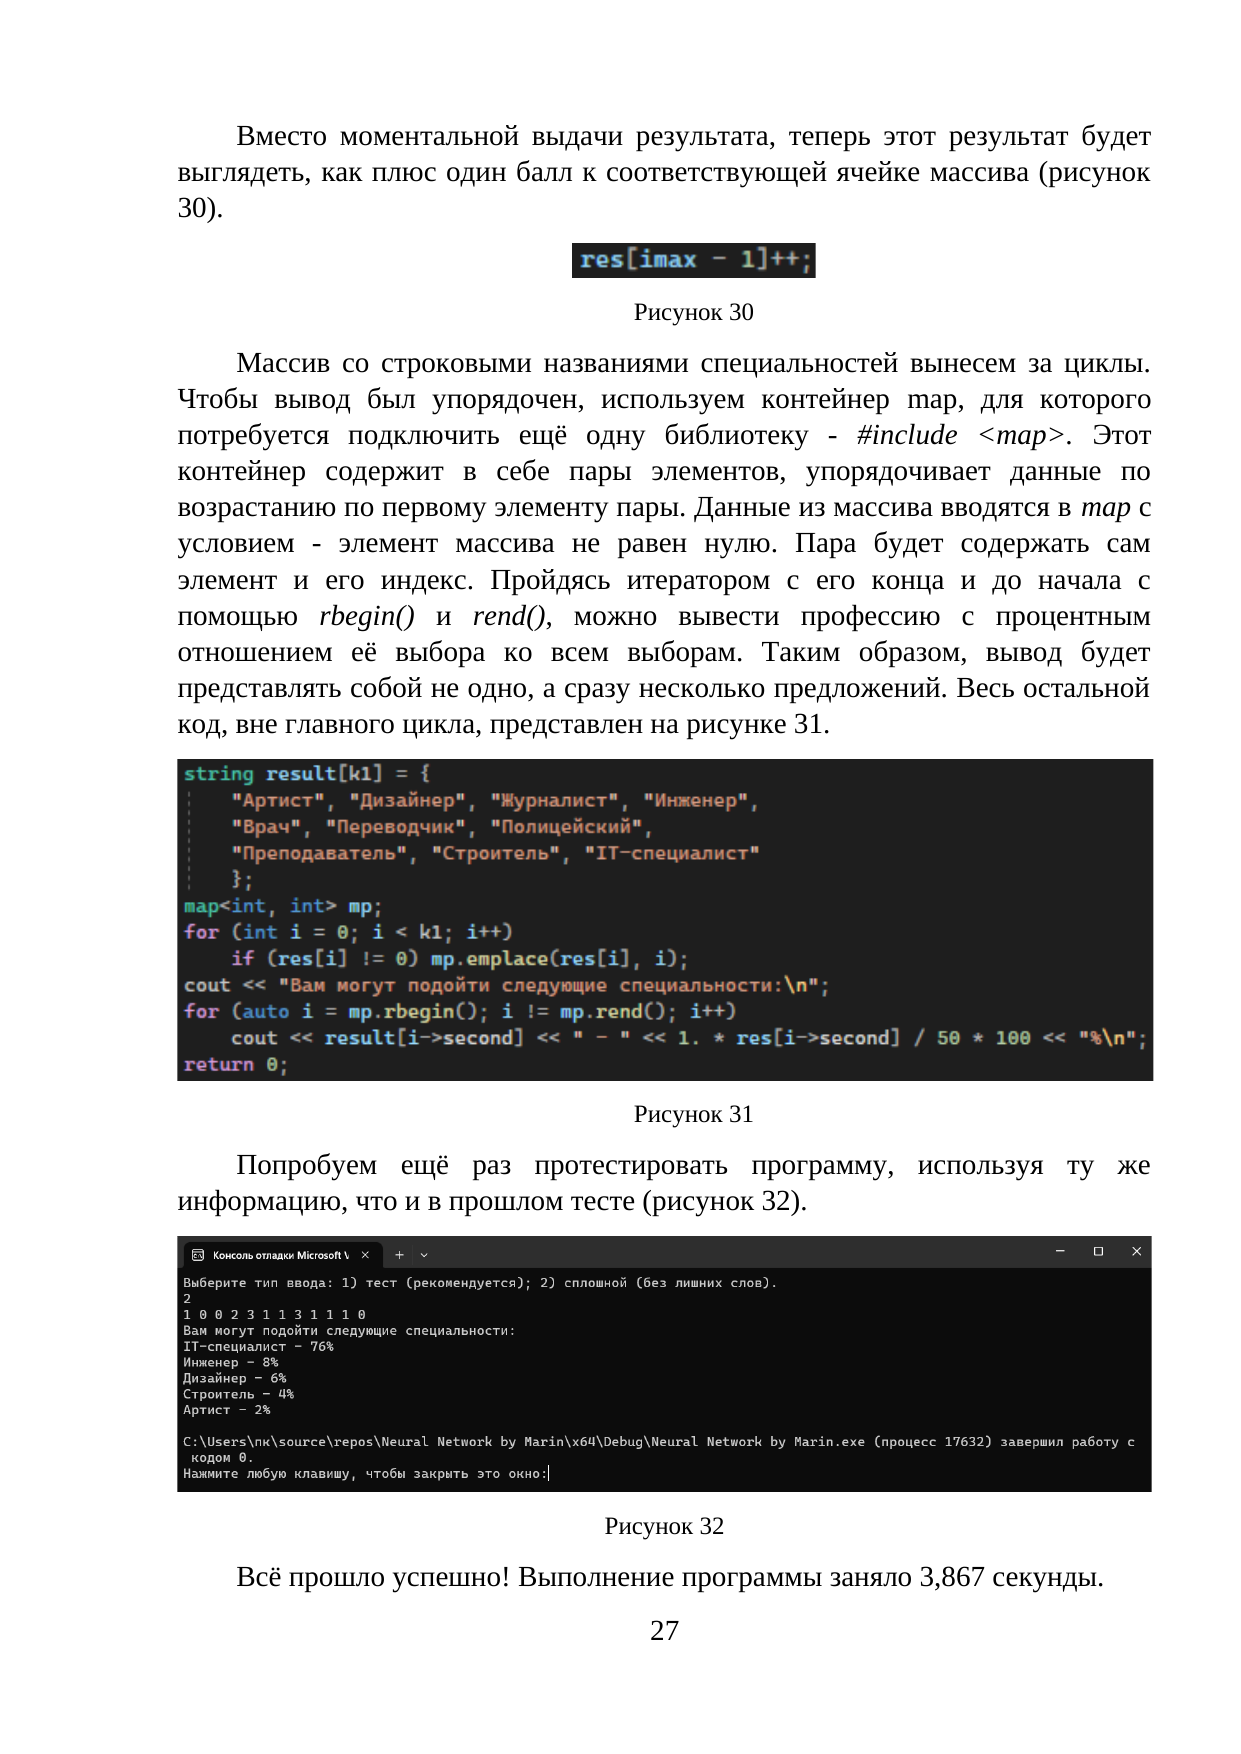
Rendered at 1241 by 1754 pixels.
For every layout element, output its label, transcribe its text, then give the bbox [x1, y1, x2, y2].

text Всё прошло успешно! Выполнение программы заняло 3,867 секунды. [177, 1559, 1152, 1592]
picture [177, 1236, 1152, 1492]
text Вместо моментальной выдачи результата, теперь этот результат будет выглядеть, как плюс один балл к соответствующей ячейке массива (рисунок 30). [177, 118, 1152, 224]
text Попробуем ещё раз протестировать программу, используя ту же информацию, что и в прошлом тесте (рисунок 32). [177, 1147, 1152, 1217]
picture [177, 759, 1154, 1081]
picture [572, 243, 816, 278]
text Рисунок 32 [177, 1511, 1152, 1540]
text Рисунок 31 [177, 1099, 1152, 1128]
text Массив со строковыми названиями специальностей вынесем за циклы. Чтобы вывод был упорядочен, используем контейнер map, для которого потребуется подключить ещё одну библиотеку - #include <map>. Этот контейнер содержит в себе пары элементов, упорядочивает данные по возрастанию по первому элементу пары. Данные из массива вводятся в map с условием - элемент массива не равен нулю. Пара будет содержать сам элемент и его индекс. Пройдясь итератором с его конца и до начала с помощью rbegin() и rend(), можно вывести профессию с процентным отношением её выбора ко всем выборам. Таким образом, вывод будет представлять собой не одно, а сразу несколько предложений. Весь остальной код, вне главного цикла, представлен на рисунке 31. [177, 345, 1152, 740]
text Рисунок 30 [177, 297, 1152, 326]
